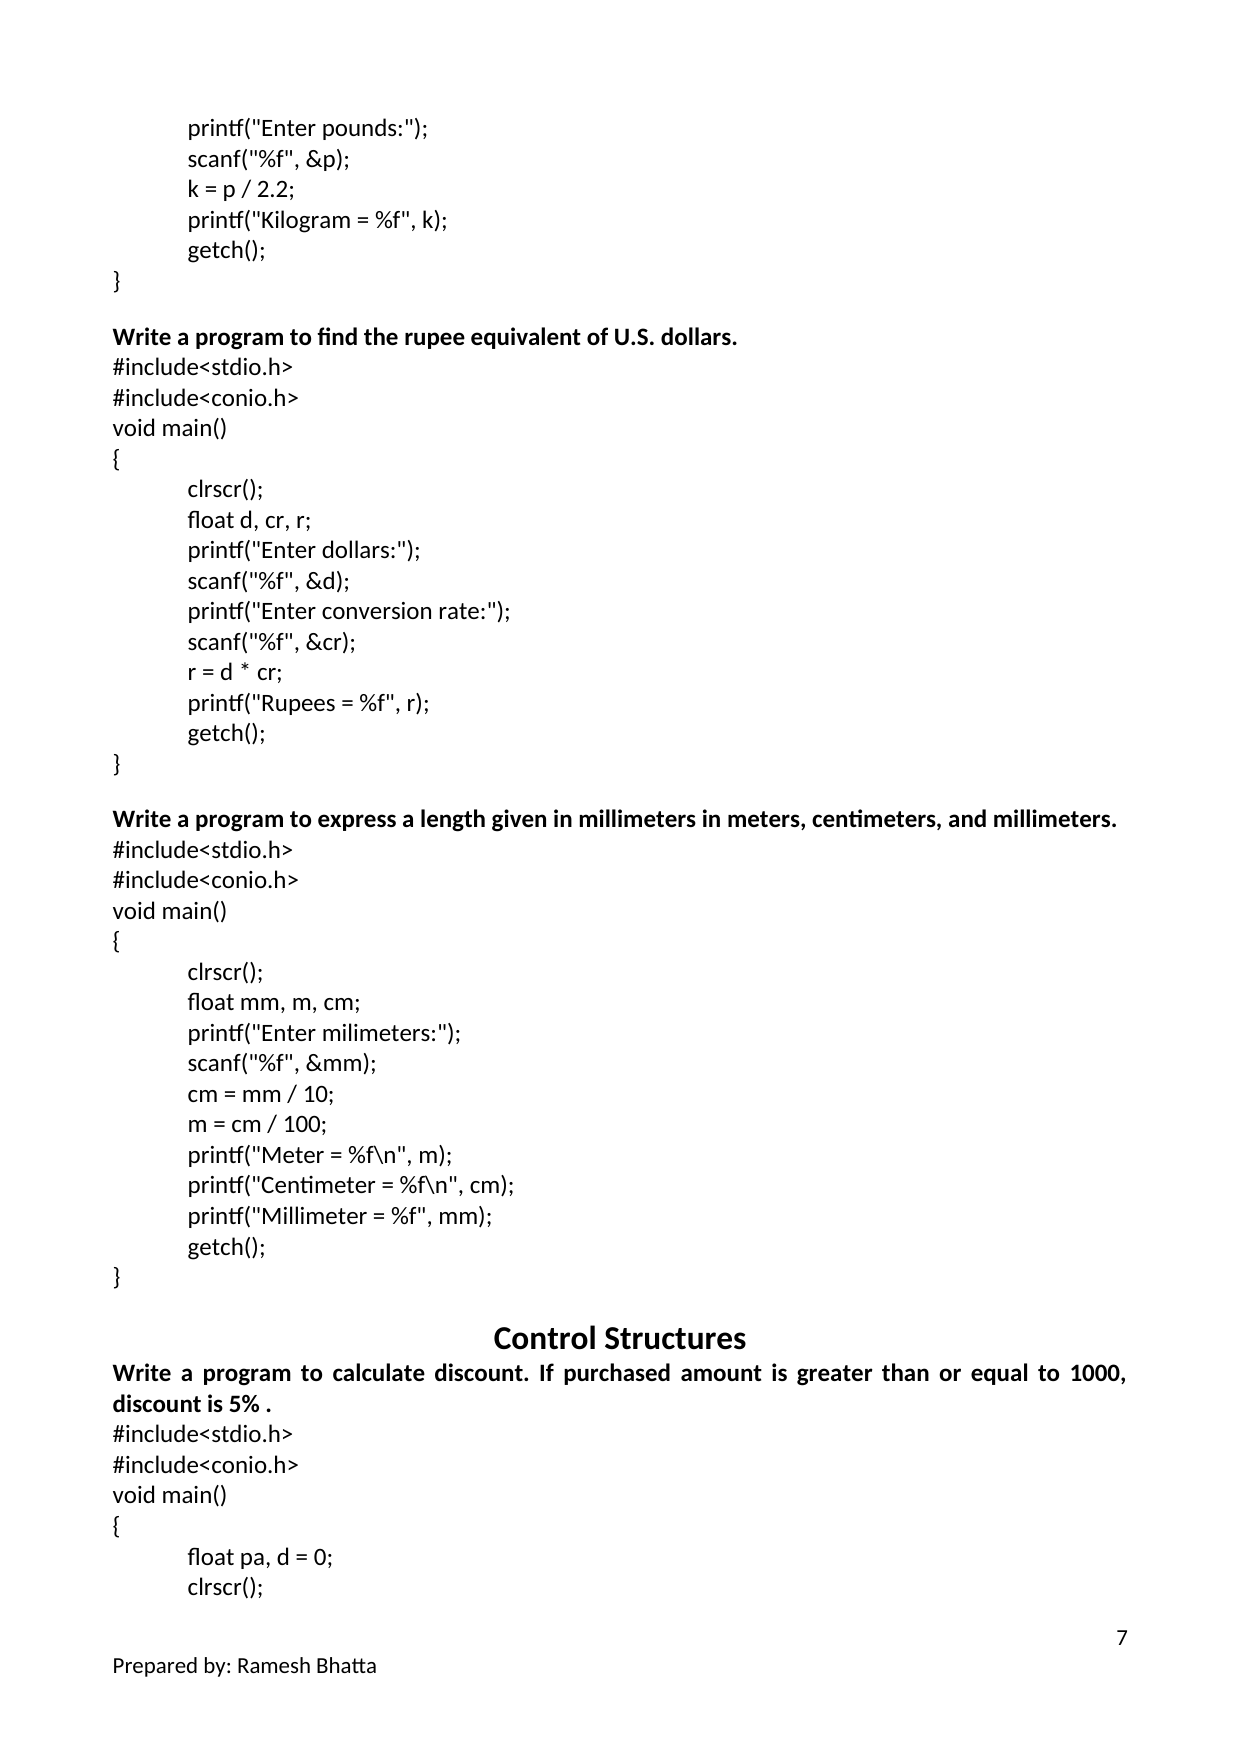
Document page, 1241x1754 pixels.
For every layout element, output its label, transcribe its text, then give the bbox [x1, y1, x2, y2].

text printf("Enter milimeters:"); [112, 1017, 1128, 1048]
text r = d * cr; [112, 656, 1128, 687]
text { [112, 926, 1128, 956]
text #include<stdio.h> [112, 834, 1128, 864]
text Write a program to find the rupee equivalent of U.S. dollars. [112, 321, 1128, 351]
text scanf("%f", &mm); [112, 1048, 1128, 1078]
text getch(); [112, 234, 1128, 265]
text scanf("%f", &cr); [112, 626, 1128, 656]
text clrscr(); [112, 1571, 1128, 1602]
text { [112, 443, 1128, 473]
text #include<stdio.h> [112, 351, 1128, 382]
text clrscr(); [112, 473, 1128, 504]
text #include<conio.h> [112, 1449, 1128, 1479]
text Write a program to express a length given in millimeters in meters, centimeters, and millimeters. [112, 803, 1128, 834]
text printf("Enter dollars:"); [112, 534, 1128, 565]
text printf("Kilogram = %f", k); [112, 204, 1128, 234]
text #include<conio.h> [112, 382, 1128, 412]
text printf("Centimeter = %f\n", cm); [112, 1170, 1128, 1200]
text void main() [112, 1479, 1128, 1510]
text Write a program to calculate discount. If purchased amount is greater than or equal to 1000, discount is 5% . [112, 1357, 1128, 1418]
text float d, cr, r; [112, 504, 1128, 534]
text cm = mm / 10; [112, 1078, 1128, 1109]
text Control Structures [112, 1317, 1128, 1357]
text #include<stdio.h> [112, 1418, 1128, 1449]
text getch(); [112, 717, 1128, 748]
text m = cm / 100; [112, 1109, 1128, 1139]
text } [112, 1261, 1128, 1292]
text clrscr(); [112, 956, 1128, 987]
text float pa, d = 0; [112, 1541, 1128, 1571]
text scanf("%f", &d); [112, 565, 1128, 595]
text printf("Enter conversion rate:"); [112, 595, 1128, 626]
text getch(); [112, 1231, 1128, 1261]
text #include<conio.h> [112, 864, 1128, 895]
text } [112, 748, 1128, 778]
text void main() [112, 412, 1128, 443]
text printf("Enter pounds:"); [112, 112, 1128, 143]
text scanf("%f", &p); [112, 143, 1128, 173]
text { [112, 1510, 1128, 1541]
text printf("Millimeter = %f", mm); [112, 1200, 1128, 1231]
text printf("Meter = %f\n", m); [112, 1139, 1128, 1170]
text printf("Rupees = %f", r); [112, 687, 1128, 717]
text void main() [112, 895, 1128, 926]
text float mm, m, cm; [112, 987, 1128, 1017]
text k = p / 2.2; [112, 173, 1128, 204]
text } [112, 265, 1128, 296]
